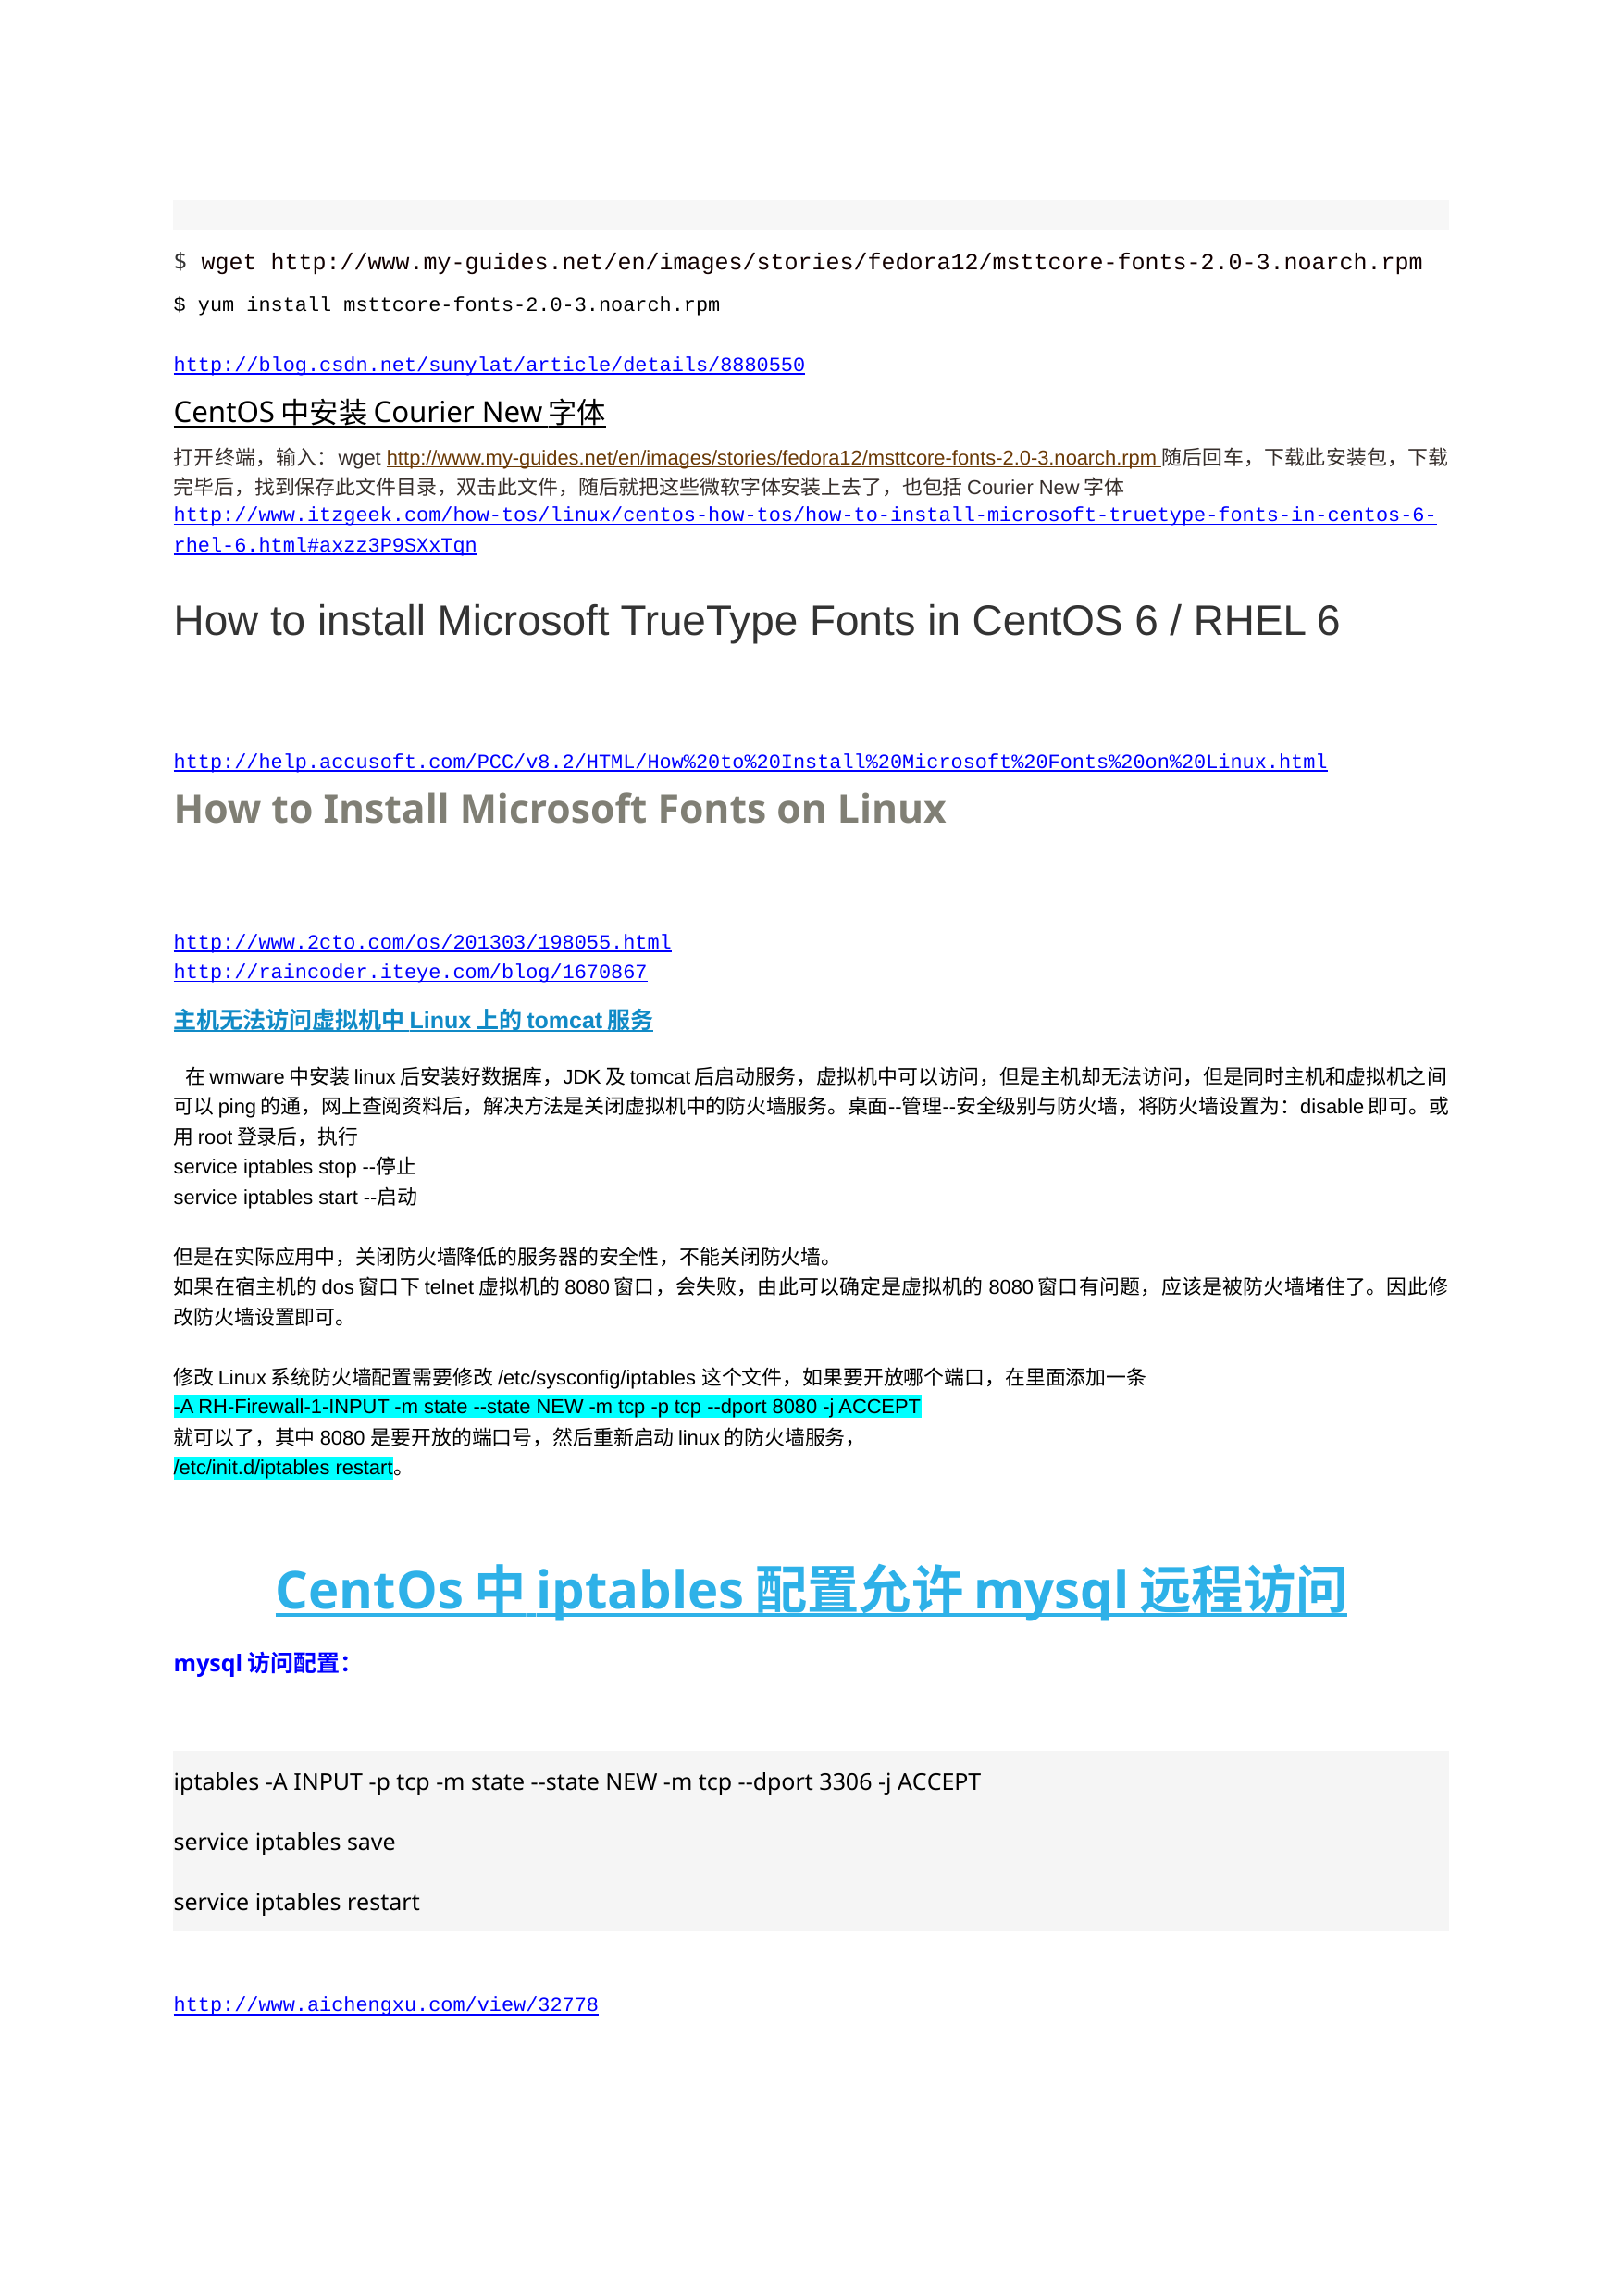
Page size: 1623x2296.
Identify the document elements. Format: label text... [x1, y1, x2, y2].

subtitle CentOs中iptables配置允许mysql远程访问 [173, 1542, 1449, 1632]
text service iptables restart [173, 1871, 1449, 1931]
text http://help.accusoft.com/PCC/v8.2/HTML/How%20to%20Install%20Microsoft%20Fonts%20on%20Linux.html [173, 748, 1449, 778]
text http://www.itzgeek.com/how-tos/linux/centos-how-tos/how-to-install-microsoft-truetype-fonts-in-centos-6-rhel-6.html#axzz3P9SXxTqn [173, 501, 1449, 561]
subtitle 主机无法访问虚拟机中Linux上的tomcat服务 [173, 988, 1449, 1049]
text mysql访问配置： [173, 1632, 1449, 1692]
text $ yum install msttcore-fonts-2.0-3.noarch.rpm [173, 291, 1449, 320]
text $ wget http://www.my-guides.net/en/images/stories/fedora12/msttcore-fonts-2.0-3.noarch.rpm [173, 230, 1449, 291]
text http://blog.csdn.net/sunylat/article/details/8880550 [173, 351, 1449, 380]
text 在wmware中安装linux后安装好数据库，JDK及tomcat后启动服务，虚拟机中可以访问，但是主机却无法访问，但是同时主机和虚拟机之间可以ping的通，网上查阅资料后，解决方法是关闭虚拟机中的防火墙服务。桌面--管理--安全级别与防火墙，将防火墙设置为：disable即可。或用root登录后，执行 service iptables stop --停止 service iptables start --启动 但是在实际应用中，关闭防火墙降低的服务器的安全性，不能关闭防火墙。 如果在宿主机的dos窗口下telnet虚拟机的8080窗口，会失败，由此可以确定是虚拟机的8080窗口有问题，应该是被防火墙堵住了。因此修改防火墙设置即可。 修改Linux系统防火墙配置需要修改 /etc/sysconfig/iptables 这个文件，如果要开放哪个端口，在里面添加一条 -A RH-Firewall-1-INPUT -m state --state NEW -m tcp -p tcp --dport 8080 -j ACCEPT 就可以了，其中 8080 是要开放的端口号，然后重新启动linux的防火墙服务， /etc/init.d/iptables restart。 [173, 1061, 1449, 1482]
text How to Install Microsoft Fonts on Linux [173, 778, 1449, 838]
text 打开终端，输入：wget http://www.my-guides.net/en/images/stories/fedora12/msttcore-fonts-2.0-3.noarch.rpm随后回车，下载此安装包，下载完毕后，找到保存此文件目录，双击此文件，随后就把这些微软字体安装上去了，也包括Courier New字体 [173, 441, 1449, 501]
subtitle How to install Microsoft TrueType Fonts in CentOS 6 / RHEL 6 [173, 590, 1449, 651]
text service iptables save [173, 1811, 1449, 1871]
text http://raincoder.iteye.com/blog/1670867 [173, 959, 1449, 988]
text http://www.2cto.com/os/201303/198055.html [173, 928, 1449, 959]
text http://www.aichengxu.com/view/32778 [173, 1992, 1449, 2021]
text iptables -A INPUT -p tcp -m state --state NEW -m tcp --dport 3306 -j ACCEPT [173, 1751, 1449, 1811]
subtitle CentOS中安装Courier New字体 [173, 380, 1449, 441]
